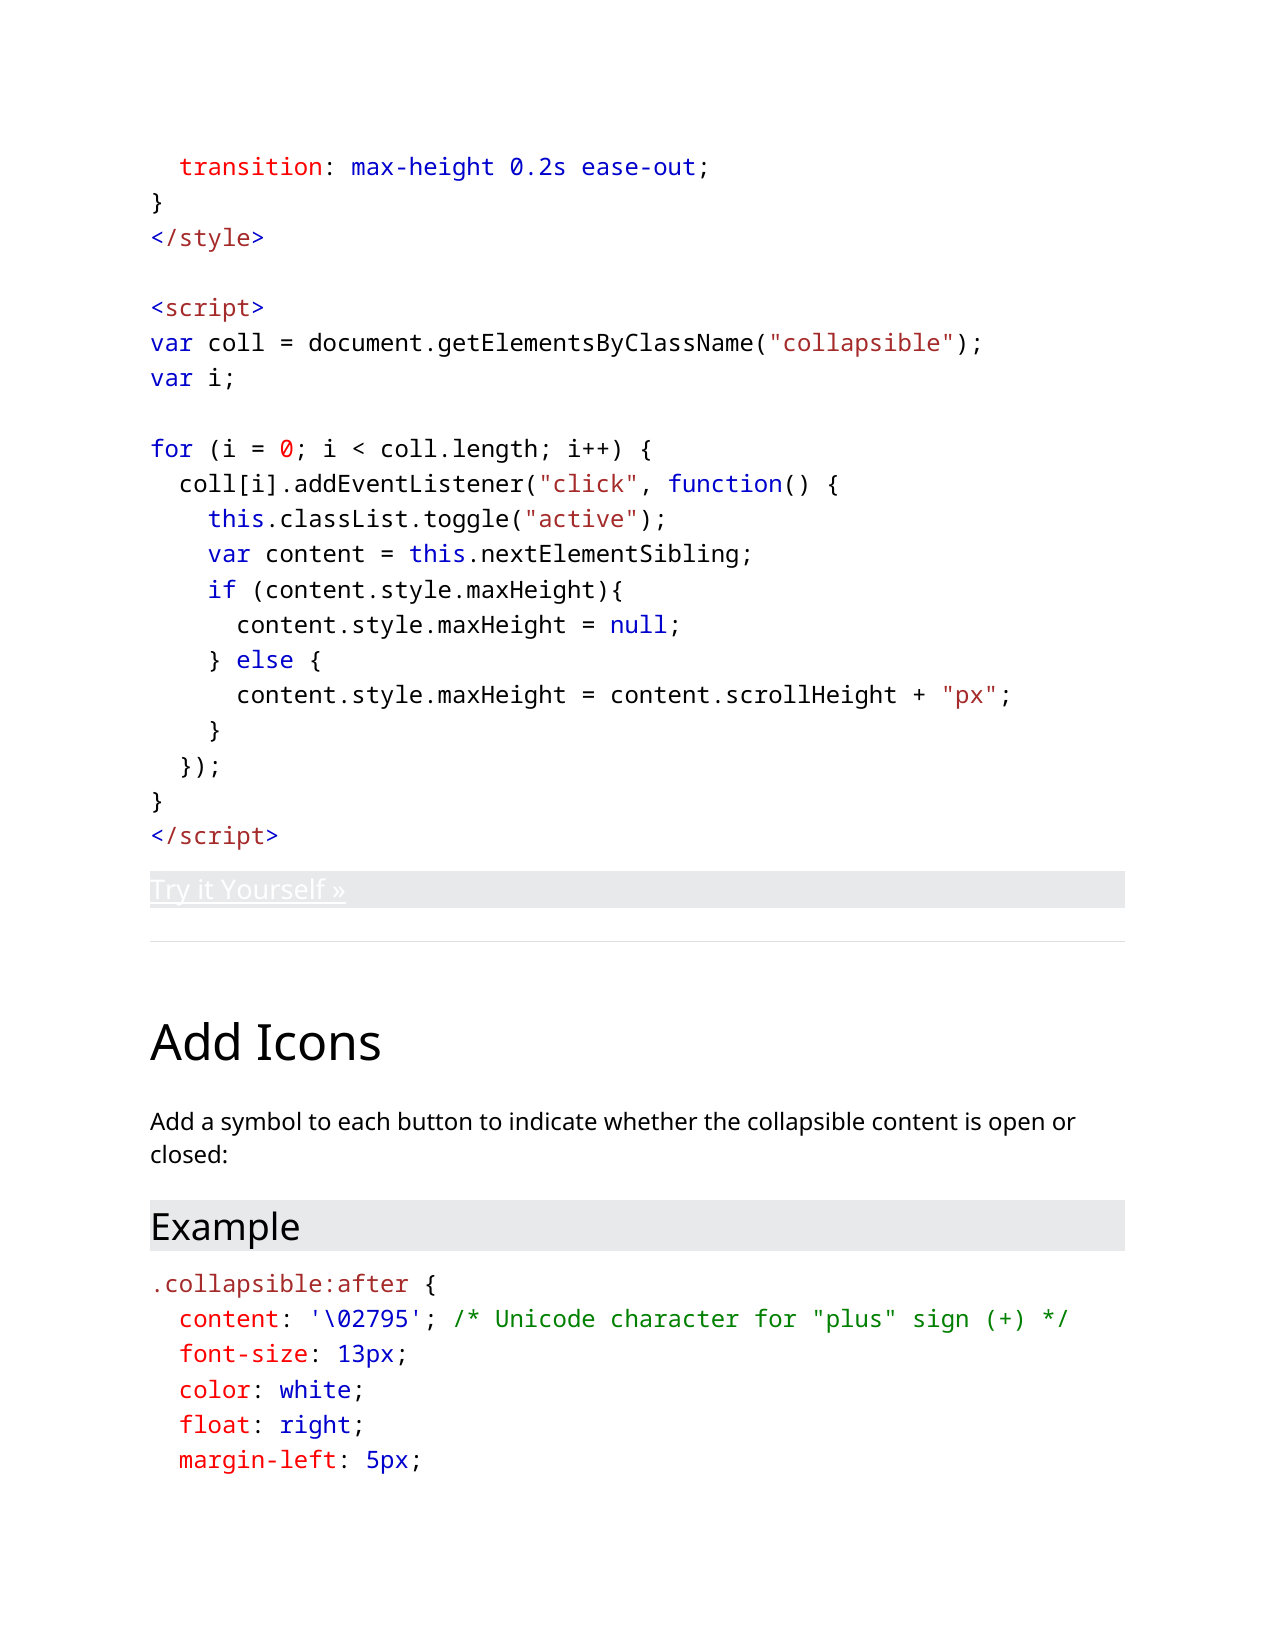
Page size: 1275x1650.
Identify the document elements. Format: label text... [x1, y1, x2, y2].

subtitle Example [150, 1200, 1125, 1251]
text Try it Yourself » [150, 871, 1125, 908]
subtitle Add Icons [150, 1007, 1125, 1075]
text Add a symbol to each button to indicate whether the collapsible content is open or closed: [150, 1105, 1125, 1170]
